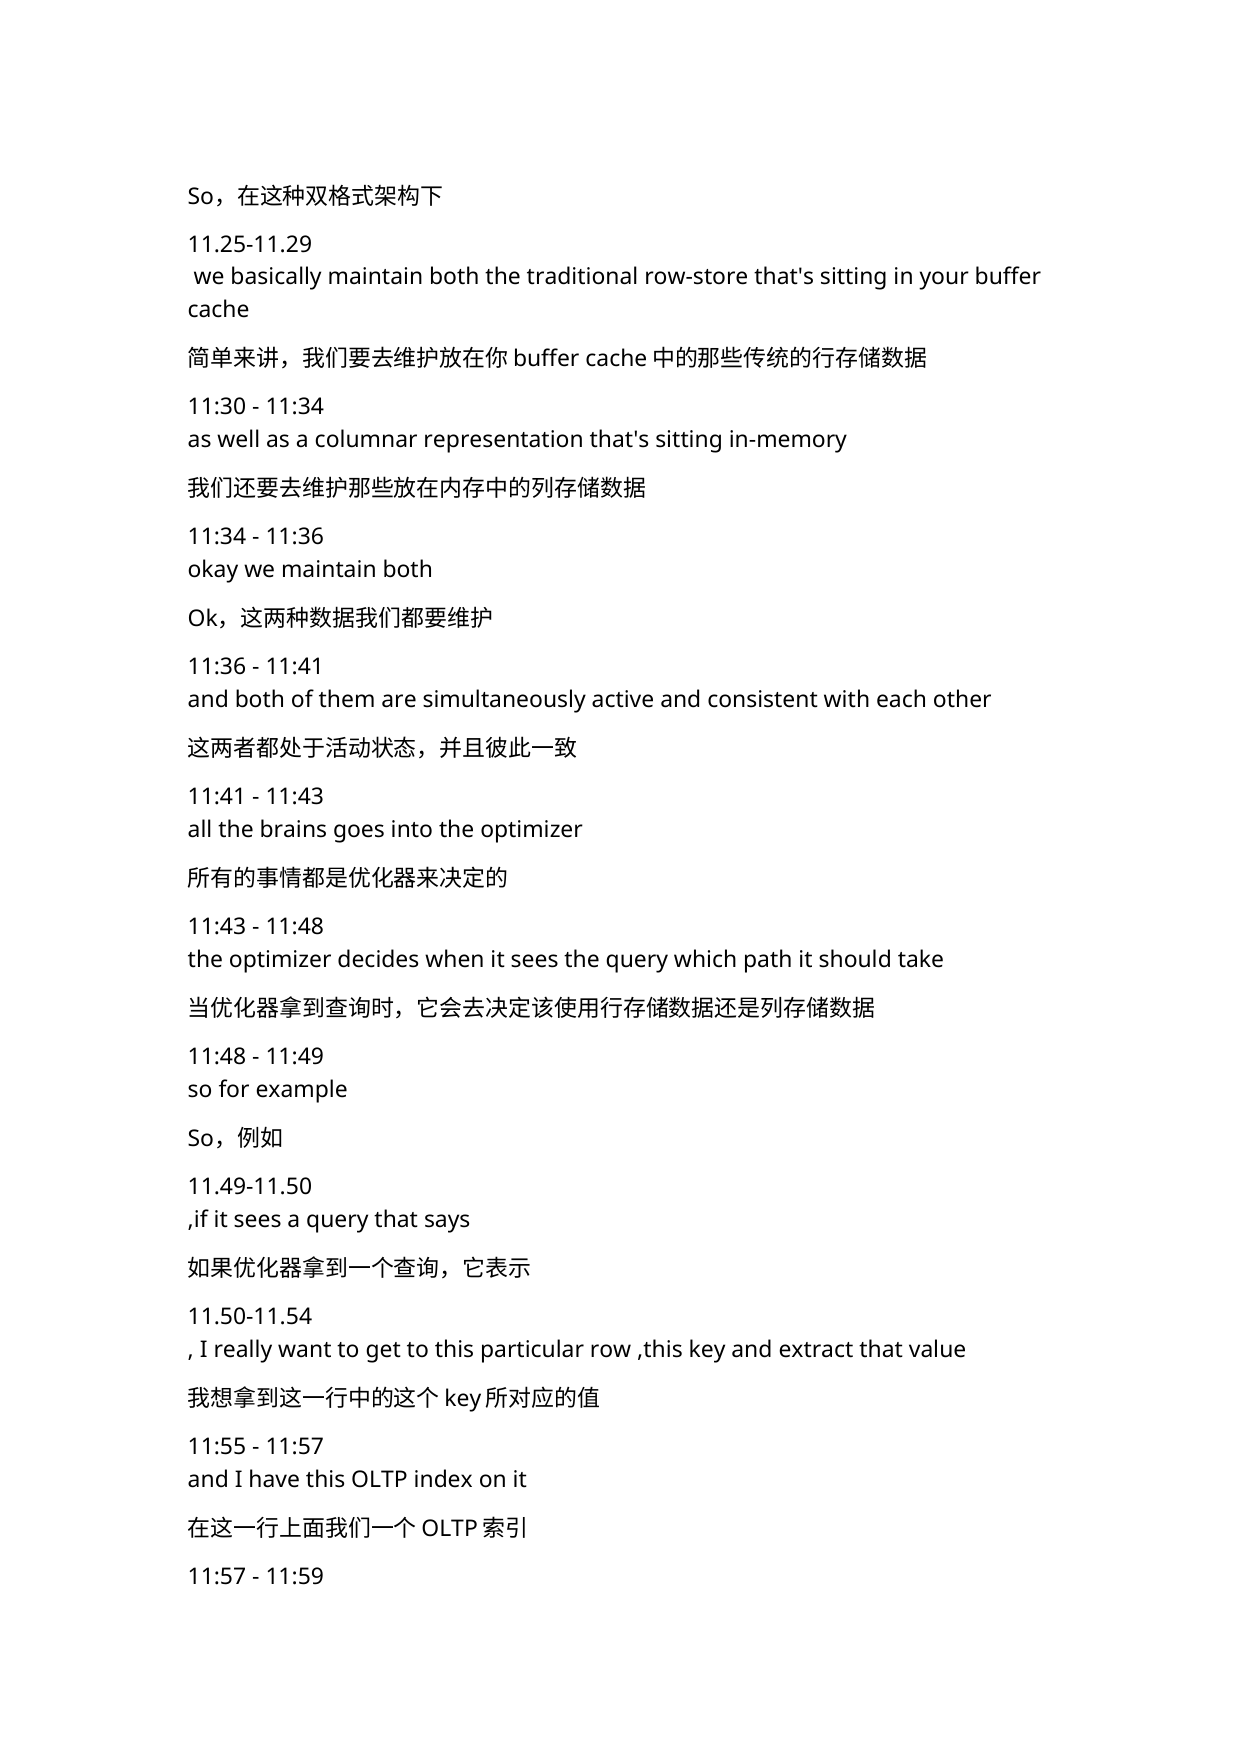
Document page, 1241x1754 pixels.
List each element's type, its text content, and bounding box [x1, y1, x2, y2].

text 11.49-11.50 [187, 1169, 1053, 1202]
text 如果优化器拿到一个查询，它表示 [187, 1234, 1053, 1299]
text so for example [187, 1072, 1053, 1104]
text 11.25-11.29 [187, 227, 1053, 259]
text 11:30 - 11:34 [187, 389, 1053, 422]
text 11.50-11.54 [187, 1299, 1053, 1332]
text 这两者都处于活动状态，并且彼此一致 [187, 714, 1053, 779]
text 11:48 - 11:49 [187, 1039, 1053, 1072]
text 11:36 - 11:41 [187, 649, 1053, 682]
text So，例如 [187, 1104, 1053, 1169]
text we basically maintain both the traditional row-store that's sitting in your buffer cache [187, 259, 1053, 324]
text So，在这种双格式架构下 [187, 162, 1053, 227]
text 11:41 - 11:43 [187, 779, 1053, 812]
text and both of them are simultaneously active and consistent with each other [187, 682, 1053, 714]
text the optimizer decides when it sees the query which path it should take [187, 942, 1053, 974]
text 11:55 - 11:57 [187, 1429, 1053, 1462]
text 当优化器拿到查询时，它会去决定该使用行存储数据还是列存储数据 [187, 974, 1053, 1039]
text as well as a columnar representation that's sitting in-memory [187, 422, 1053, 454]
text 所有的事情都是优化器来决定的 [187, 844, 1053, 909]
text and I have this OLTP index on it [187, 1462, 1053, 1494]
text 11:57 - 11:59 [187, 1559, 1053, 1592]
text 在这一行上面我们一个OLTP索引 [187, 1494, 1053, 1559]
text okay we maintain both [187, 552, 1053, 584]
text 11:34 - 11:36 [187, 519, 1053, 552]
text 我想拿到这一行中的这个key所对应的值 [187, 1364, 1053, 1429]
text 我们还要去维护那些放在内存中的列存储数据 [187, 454, 1053, 519]
text Ok，这两种数据我们都要维护 [187, 584, 1053, 649]
text 简单来讲，我们要去维护放在你buffer cache中的那些传统的行存储数据 [187, 324, 1053, 389]
text all the brains goes into the optimizer [187, 812, 1053, 844]
text 11:43 - 11:48 [187, 909, 1053, 942]
text , I really want to get to this particular row ,this key and extract that value [187, 1332, 1053, 1364]
text ,if it sees a query that says [187, 1202, 1053, 1234]
